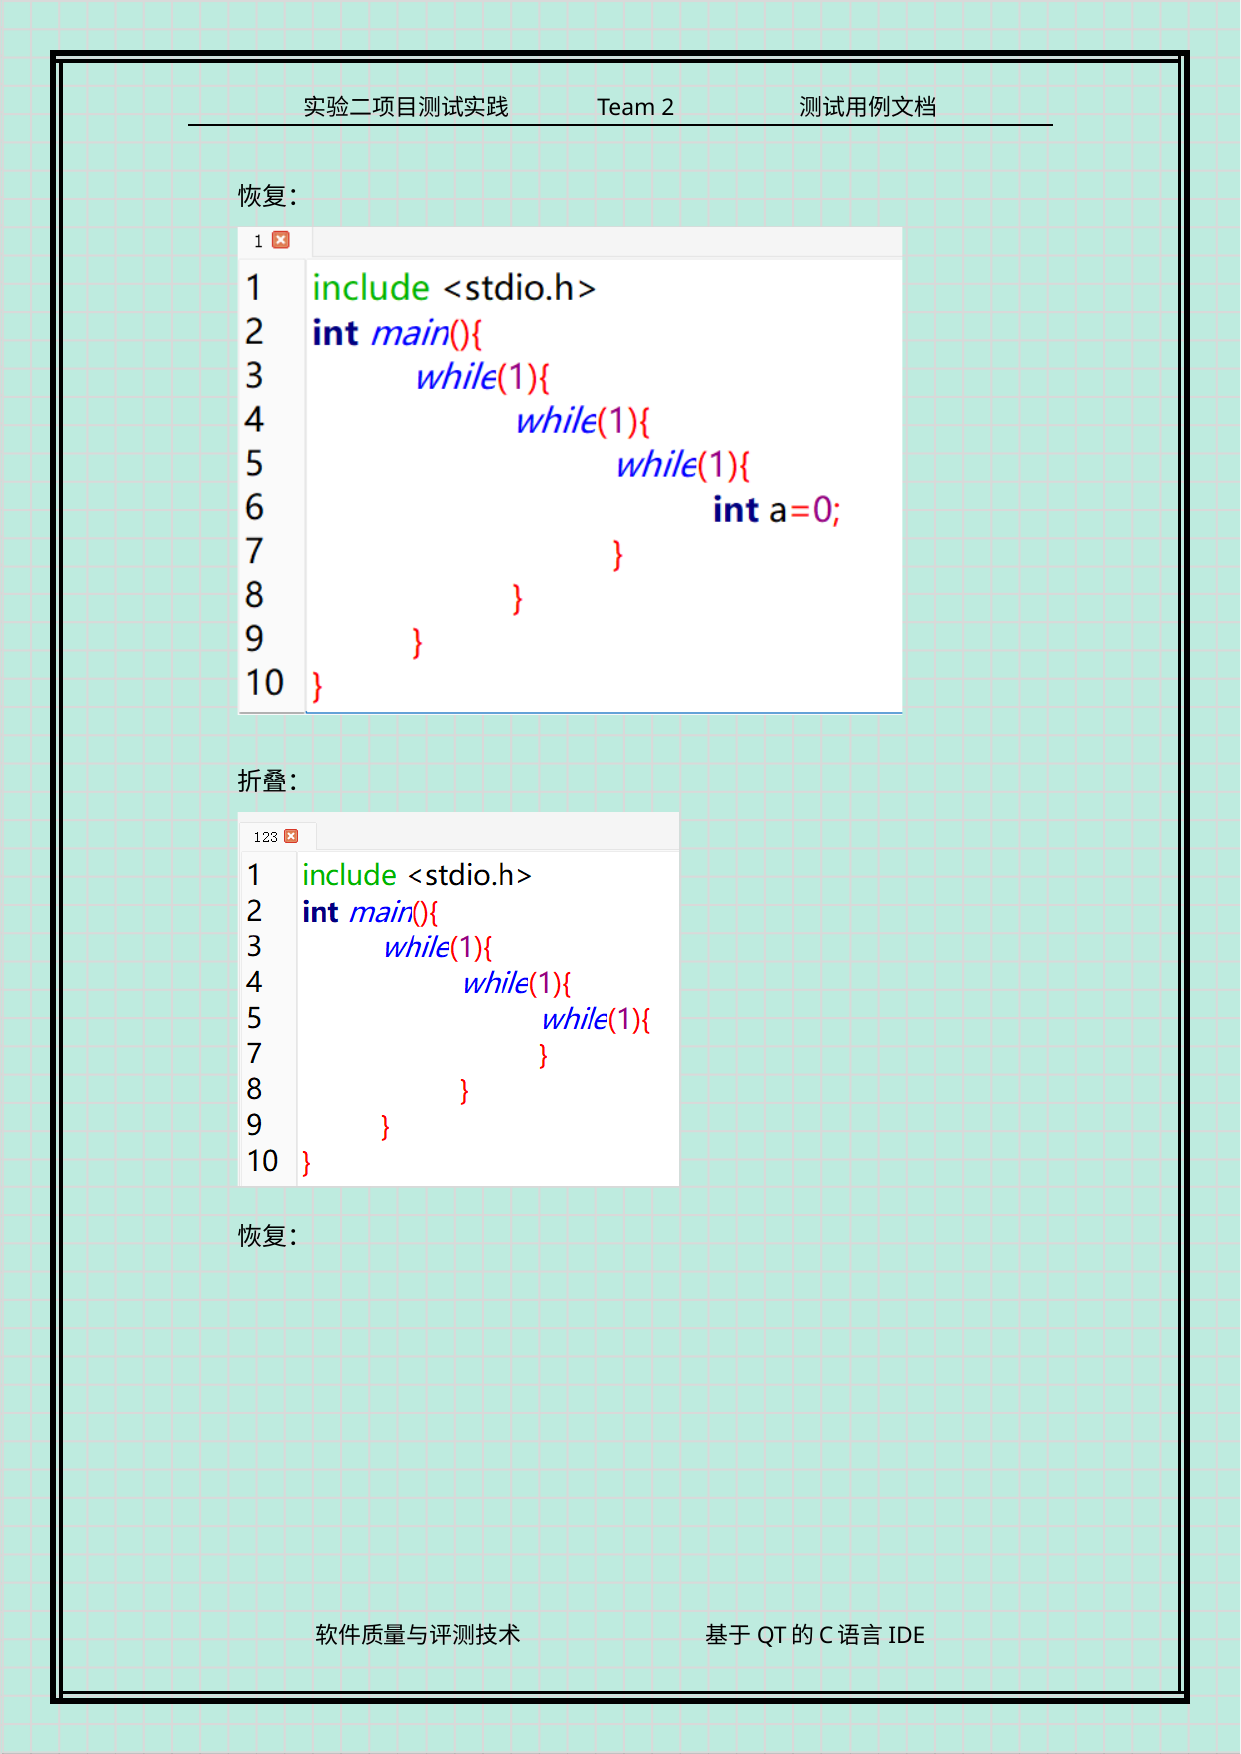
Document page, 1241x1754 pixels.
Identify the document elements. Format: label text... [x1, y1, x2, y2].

text 折叠： [187, 747, 1053, 812]
text 恢复： [187, 1202, 1053, 1267]
picture [0, 0, 1241, 1754]
text 恢复： [187, 162, 1053, 227]
